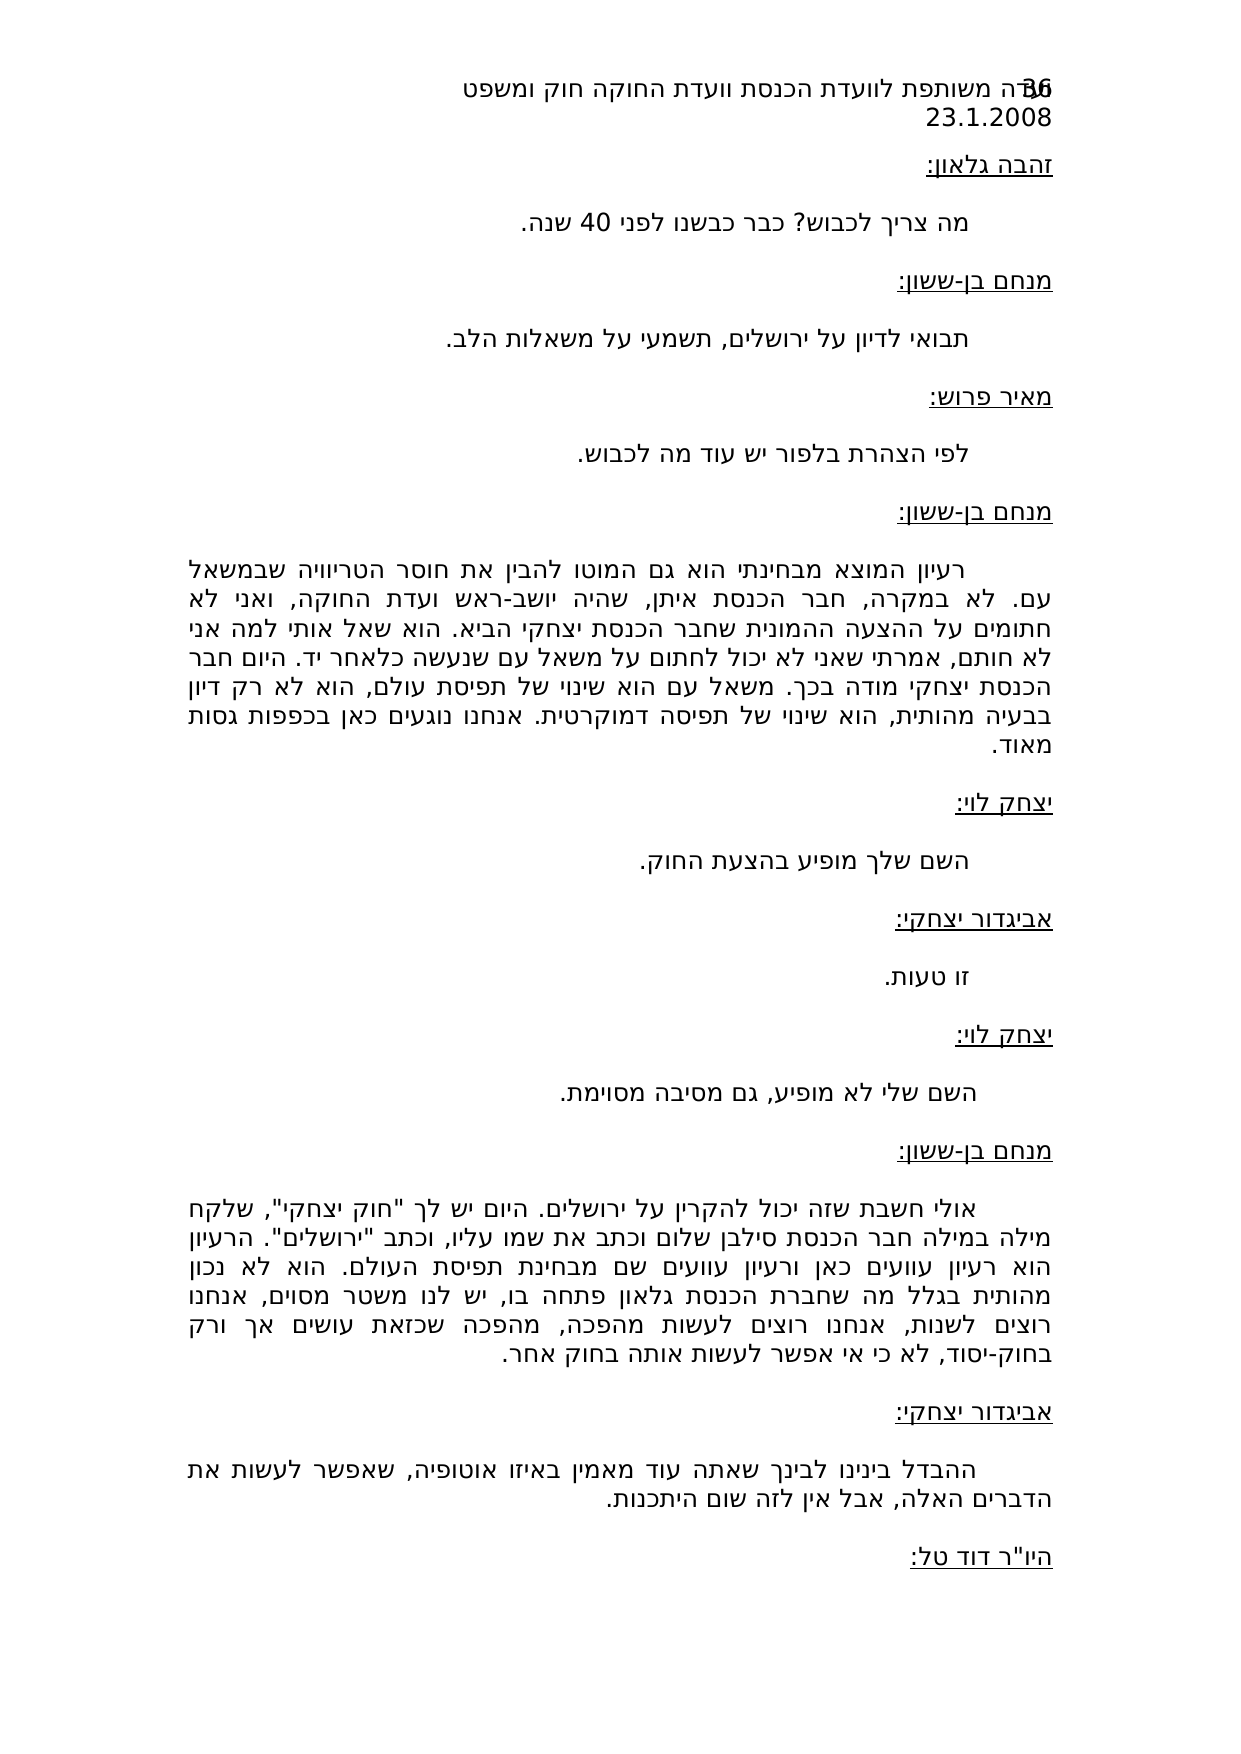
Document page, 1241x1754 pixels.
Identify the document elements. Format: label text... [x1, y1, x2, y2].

text השם שלך מופיע בהצעת החוק. [187, 846, 1053, 875]
text לפי הצהרת בלפור יש עוד מה לכבוש. [187, 439, 1053, 469]
text זו טעות. [187, 962, 1053, 991]
text אולי חשבת שזה יכול להקרין על ירושלים. היום יש לך "חוק יצחקי", שלקח מילה במילה חבר הכנסת סילבן שלום וכתב את שמו עליו, וכתב "ירושלים". הרעיון הוא רעיון עוועים כאן ורעיון עוועים שם מבחינת תפיסת העולם. הוא לא נכון מהותית בגלל מה שחברת הכנסת גלאון פתחה בו, יש לנו משטר מסוים, אנחנו רוצים לשנות, אנחנו רוצים לעשות מהפכה, מהפכה שכזאת עושים אך ורק בחוק-יסוד, לא כי אי אפשר לעשות אותה בחוק אחר. [187, 1194, 1053, 1369]
text ההבדל בינינו לבינך שאתה עוד מאמין באיזו אוטופיה, שאפשר לעשות את הדברים האלה, אבל אין לזה שום היתכנות. [187, 1455, 1053, 1514]
text רעיון המוצא מבחינתי הוא גם המוטו להבין את חוסר הטריוויה שבמשאל עם. לא במקרה, חבר הכנסת איתן, שהיה יושב-ראש ועדת החוקה, ואני לא חתומים על ההצעה ההמונית שחבר הכנסת יצחקי הביא. הוא שאל אותי למה אני לא חותם, אמרתי שאני לא יכול לחתום על משאל עם שנעשה כלאחר יד. היום חבר הכנסת יצחקי מודה בכך. משאל עם הוא שינוי של תפיסת עולם, הוא לא רק דיון בבעיה מהותית, הוא שינוי של תפיסה דמוקרטית. אנחנו נוגעים כאן בכפפות גסות מאוד. [187, 555, 1053, 759]
text היו"ר דוד טל: [187, 1542, 1053, 1572]
text מנחם בן-ששון: [187, 266, 1053, 295]
text מאיר פרוש: [187, 382, 1053, 411]
text זהבה גלאון: [187, 150, 1053, 179]
text תבואי לדיון על ירושלים, תשמעי על משאלות הלב. [187, 324, 1053, 353]
text השם שלי לא מופיע, גם מסיבה מסוימת. [187, 1078, 1053, 1107]
text יצחק לוי: [187, 1020, 1053, 1049]
text יצחק לוי: [187, 788, 1053, 817]
text מה צריך לכבוש? כבר כבשנו לפני 40 שנה. [187, 208, 1053, 237]
text אביגדור יצחקי: [187, 904, 1053, 933]
text מנחם בן-ששון: [187, 497, 1053, 527]
text אביגדור יצחקי: [187, 1397, 1053, 1427]
text מנחם בן-ששון: [187, 1136, 1053, 1165]
